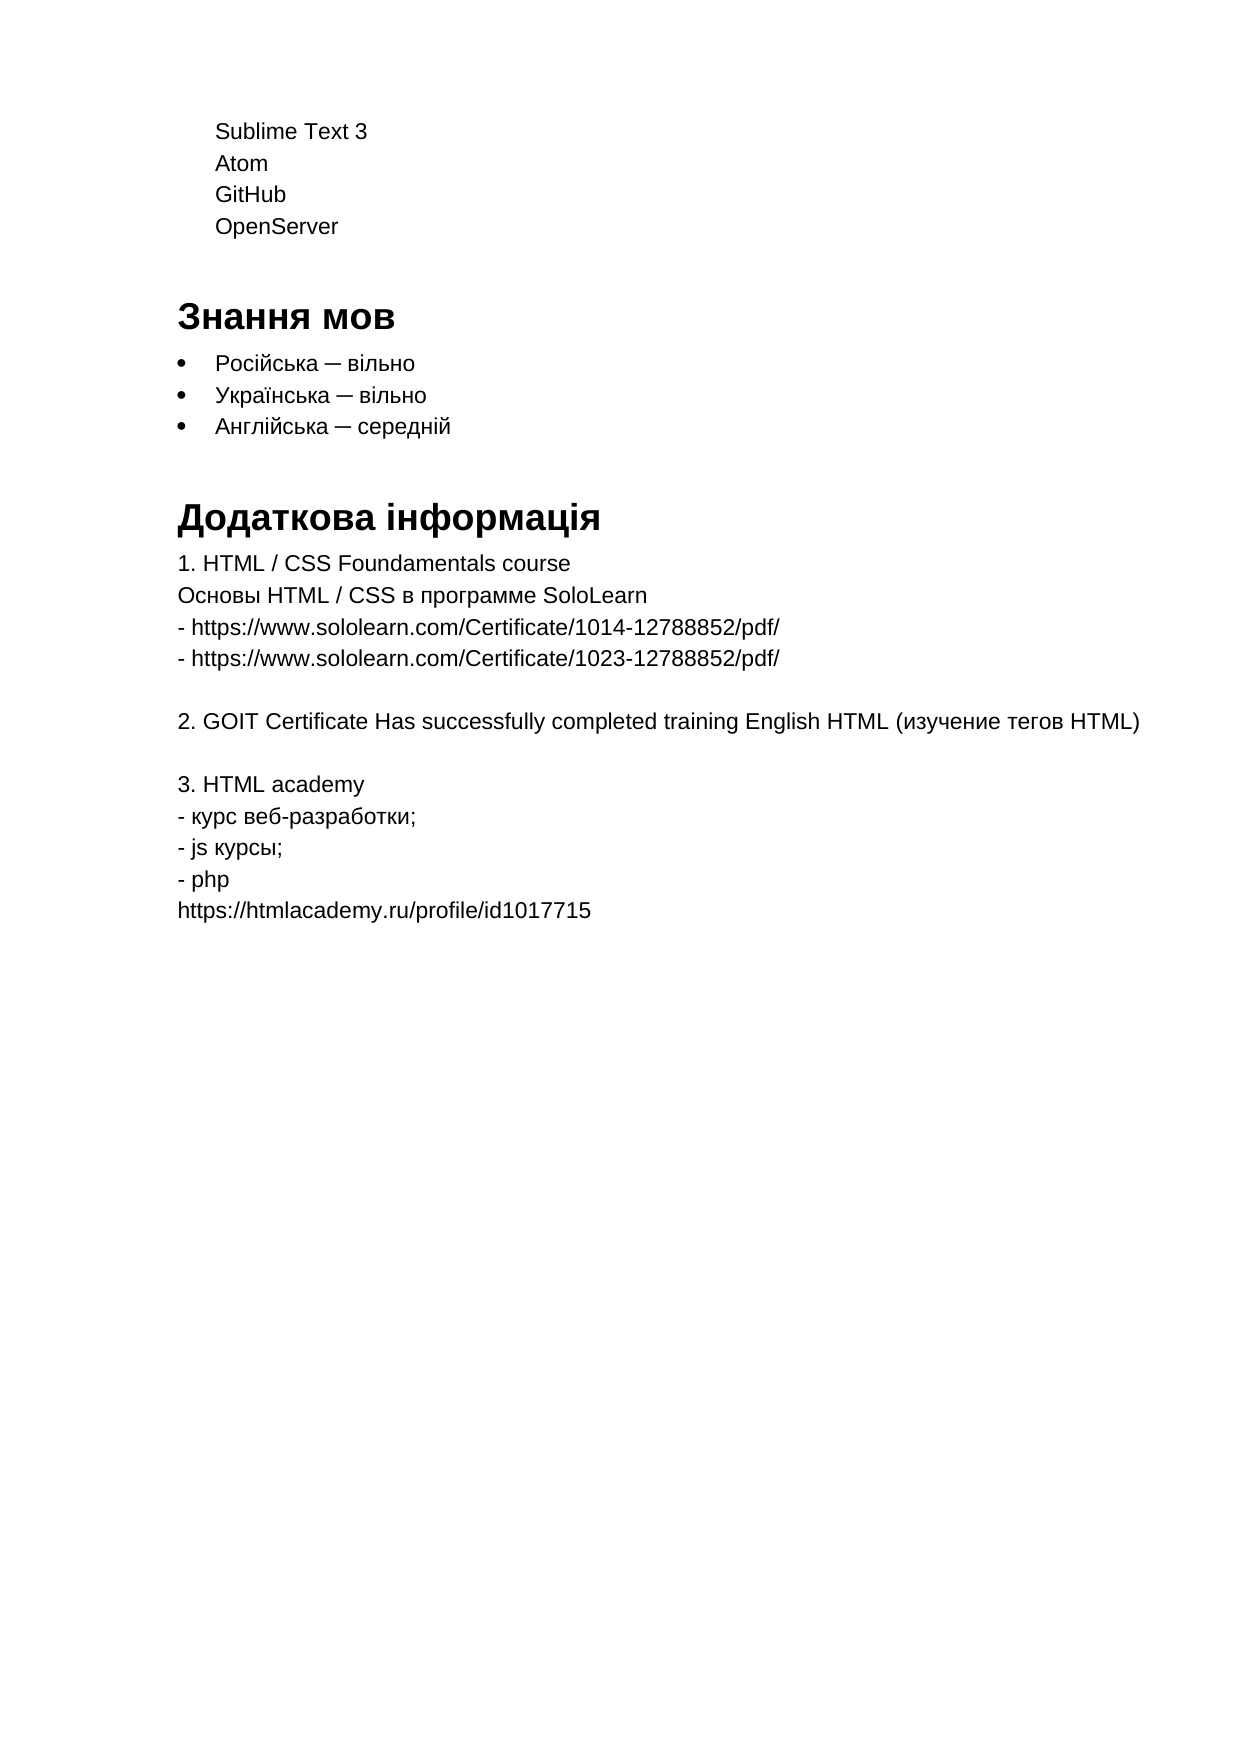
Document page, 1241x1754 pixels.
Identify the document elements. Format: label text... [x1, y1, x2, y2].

list Російська ─ вільно [177, 350, 1152, 376]
list Англійська ─ середній [177, 413, 1152, 439]
text 1. HTML / CSS Foundamentals course Основы HTML / CSS в программе SoloLearn - https://www.sololearn.com/Certificate/1014-12788852/pdf/ - https://www.sololearn.com/Certificate/1023-12788852/pdf/ 2. GOIT Certificate Has successfully completed training English HTML (изучение тегов HTML) 3. HTML academy - курс веб-разработки; - js курсы; - php https://htmlacademy.ru/profile/id1017715 [177, 550, 1152, 924]
subtitle Знання мов [177, 294, 1152, 337]
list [177, 118, 1152, 239]
subtitle Додаткова інформація [177, 495, 1152, 538]
list Українська ─ вільно [177, 382, 1152, 408]
